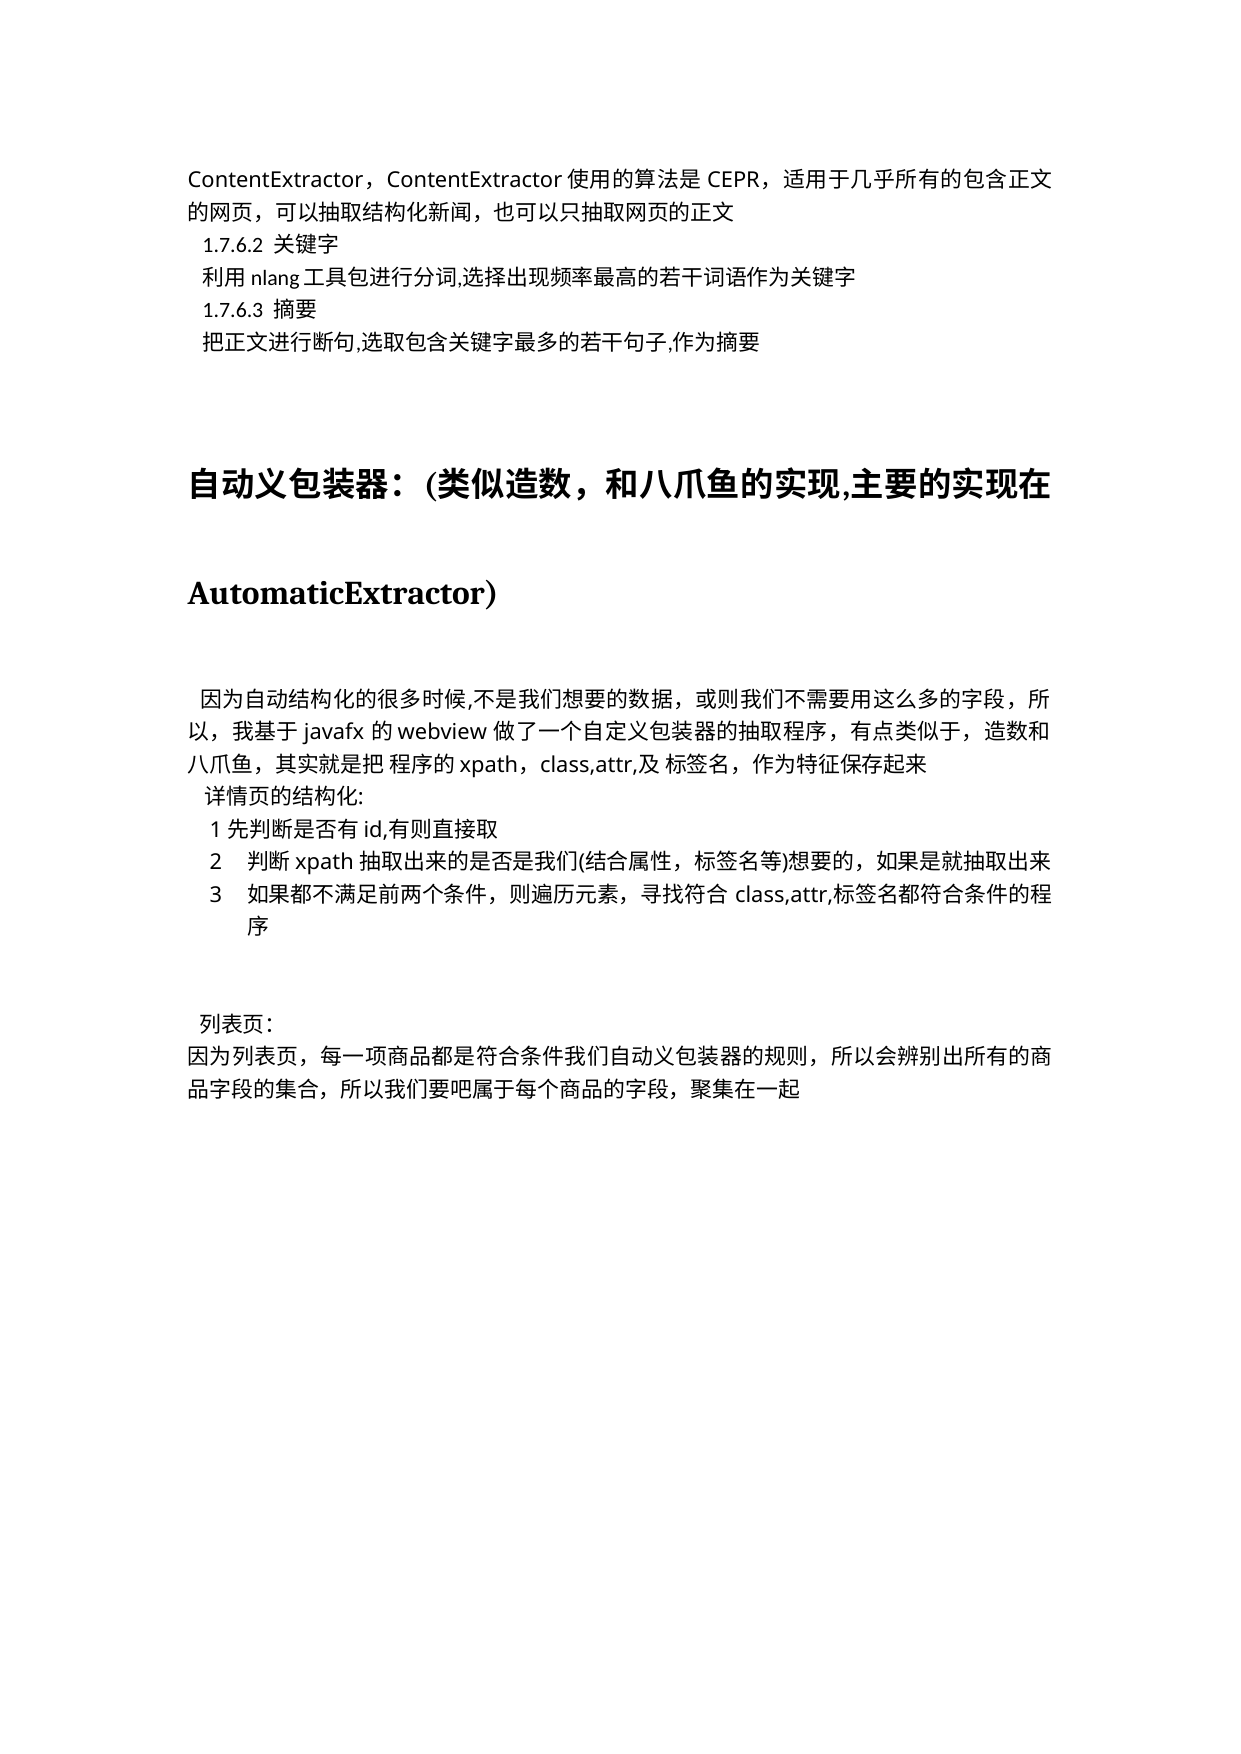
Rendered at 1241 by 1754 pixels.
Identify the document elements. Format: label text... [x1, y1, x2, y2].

text 把正文进行断句,选取包含关键字最多的若干句子,作为摘要 [187, 324, 1053, 357]
list 判断xpath 抽取出来的是否是我们(结合属性，标签名等)想要的，如果是就抽取出来 [209, 844, 1053, 876]
text 列表页： [187, 1006, 1053, 1039]
subtitle 自动义包装器：(类似造数，和八爪鱼的实现,主要的实现在AutomaticExtractor) [187, 449, 1053, 626]
text 利用nlang工具包进行分词,选择出现频率最高的若干词语作为关键字 [187, 259, 1053, 292]
text 因为列表页，每一项商品都是符合条件我们自动义包装器的规则，所以会辨别出所有的商品字段的集合，所以我们要吧属于每个商品的字段，聚集在一起 [187, 1039, 1053, 1104]
text 详情页的结构化: [187, 779, 1053, 811]
list 如果都不满足前两个条件，则遍历元素，寻找符合 class,attr,标签名都符合条件的程序 [209, 876, 1053, 941]
text 1 先判断是否有id,有则直接取 [187, 811, 1053, 844]
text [187, 162, 1053, 227]
text 1.7.6.3 摘要 [187, 292, 1053, 324]
text 因为自动结构化的很多时候,不是我们想要的数据，或则我们不需要用这么多的字段，所以，我基于javafx 的webview 做了一个自定义包装器的抽取程序，有点类似于，造数和八爪鱼，其实就是把 程序的xpath，class,attr,及 标签名，作为特征保存起来 [187, 681, 1053, 779]
text 1.7.6.2 关键字 [187, 227, 1053, 259]
